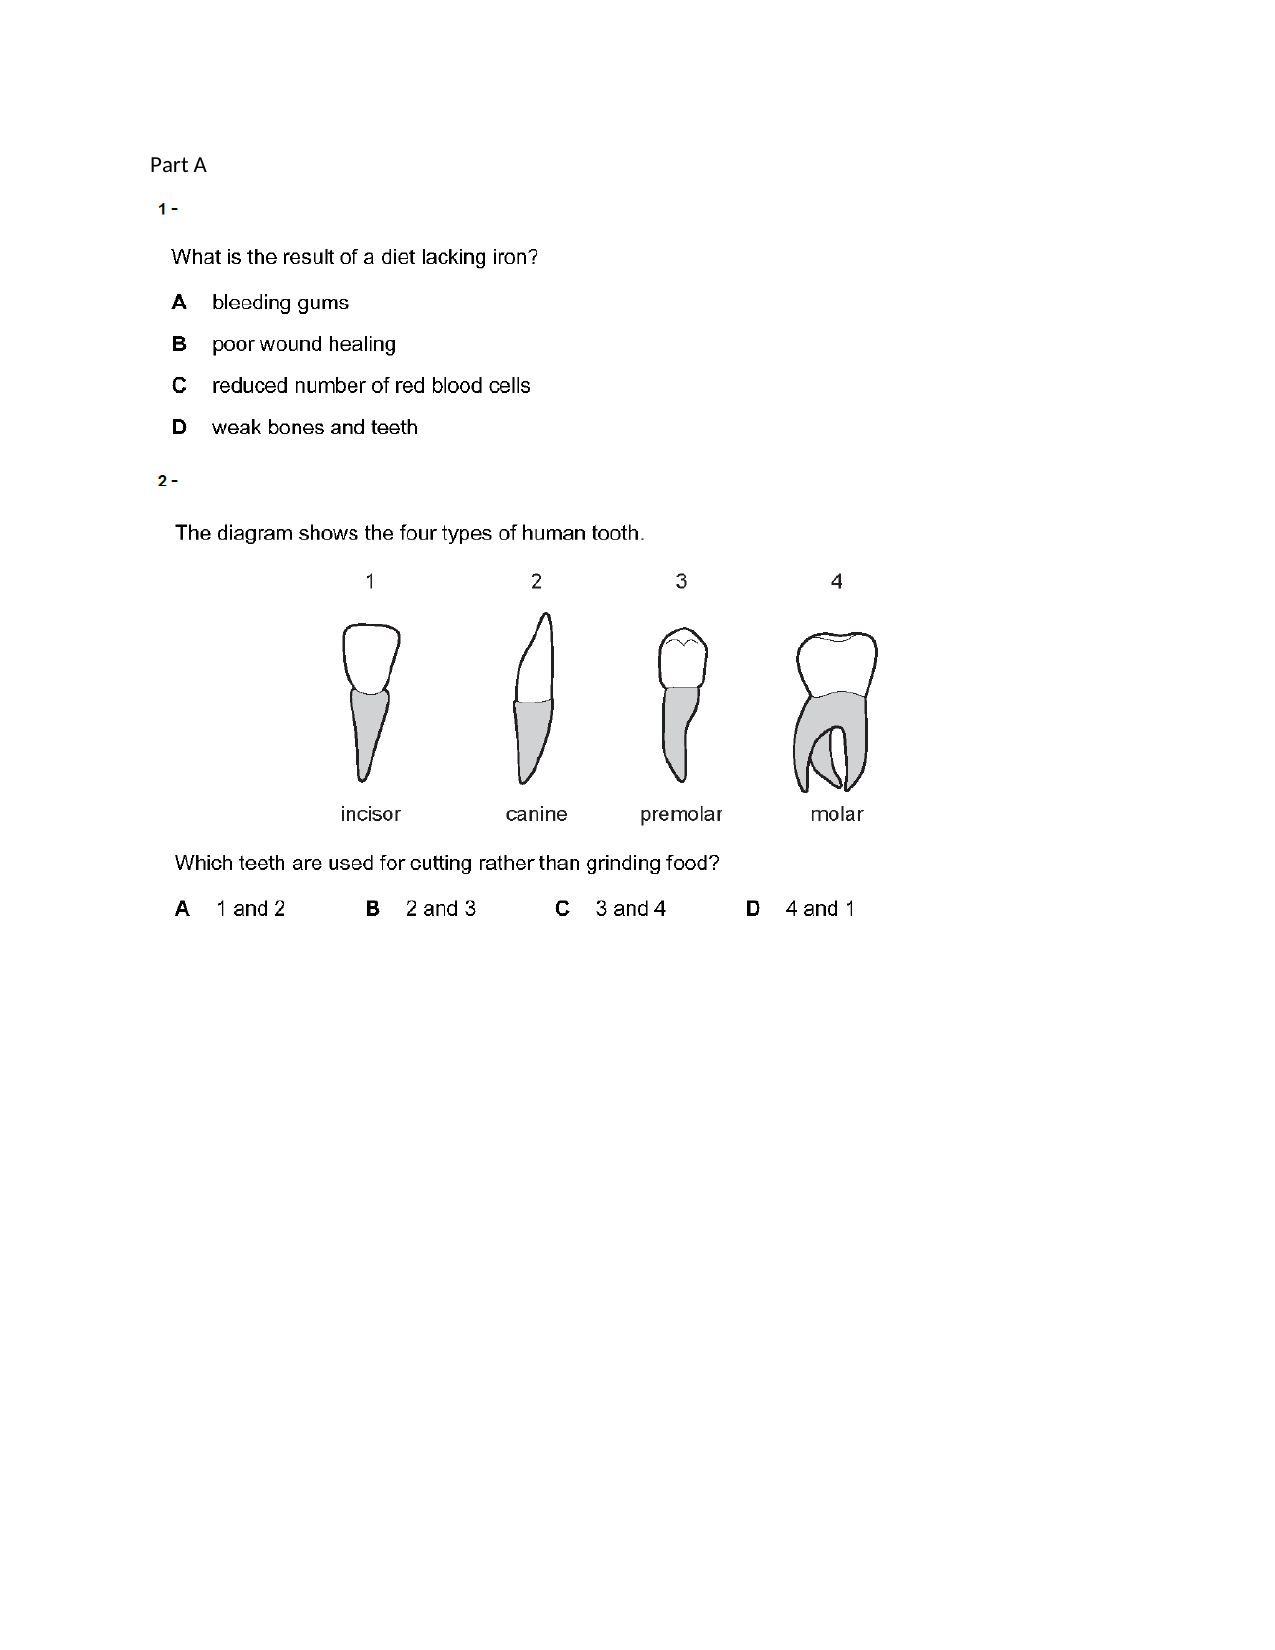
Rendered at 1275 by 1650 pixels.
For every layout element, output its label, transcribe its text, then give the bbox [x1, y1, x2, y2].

text Part A [150, 150, 1125, 178]
